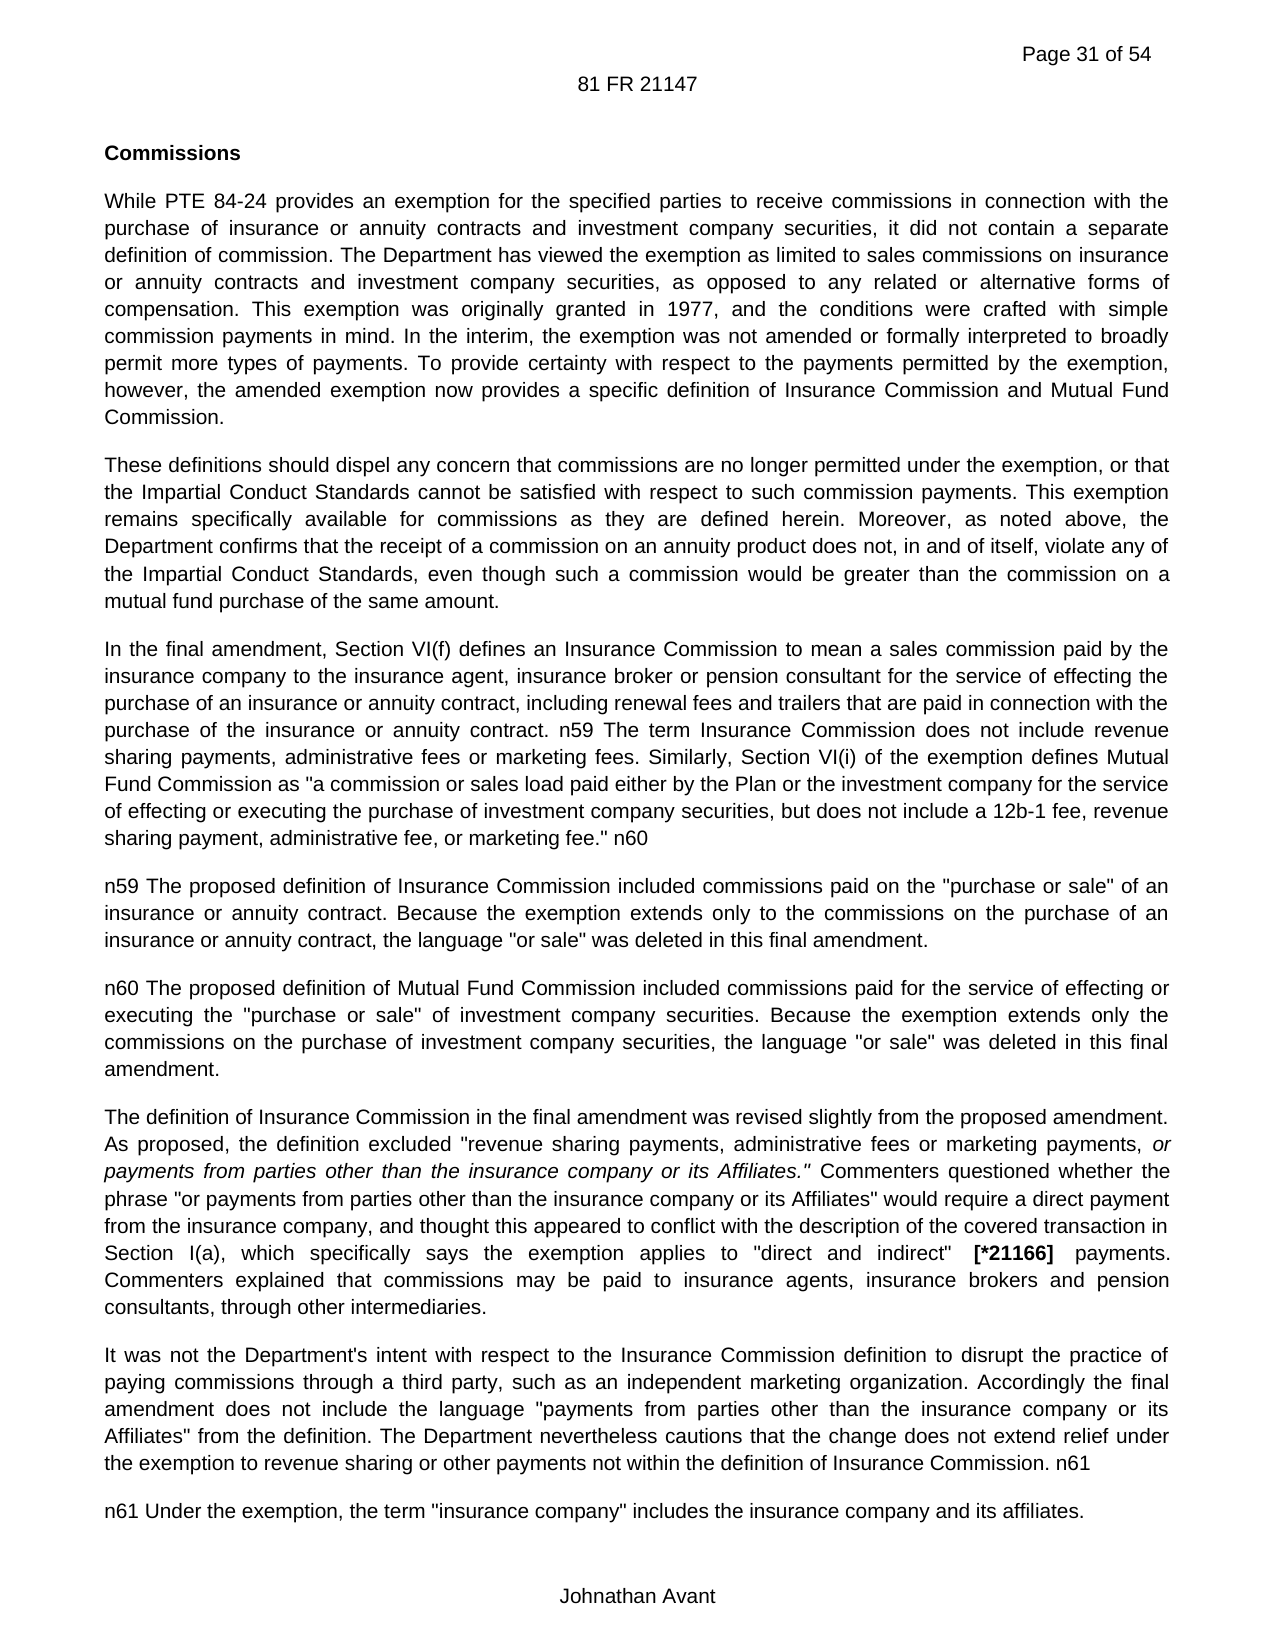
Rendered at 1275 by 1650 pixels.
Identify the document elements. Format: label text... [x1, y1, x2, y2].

text n61 Under the exemption, the term "insurance company" includes the insurance company and its affiliates. [104, 1496, 1171, 1523]
text n60 The proposed definition of Mutual Fund Commission included commissions paid for the service of effecting or executing the "purchase or sale" of investment company securities. Because the exemption extends only the commissions on the purchase of investment company securities, the language "or sale" was deleted in this final amendment. [104, 973, 1171, 1081]
text It was not the Department's intent with respect to the Insurance Commission definition to disrupt the practice of paying commissions through a third party, such as an independent marketing organization. Accordingly the final amendment does not include the language "payments from parties other than the insurance company or its Affiliates" from the definition. The Department nevertheless cautions that the change does not extend relief under the exemption to revenue sharing or other payments not within the definition of Insurance Commission. n61 [104, 1339, 1171, 1475]
text While PTE 84-24 provides an exemption for the specified parties to receive commissions in connection with the purchase of insurance or annuity contracts and investment company securities, it did not contain a separate definition of commission. The Department has viewed the exemption as limited to sales commissions on insurance or annuity contracts and investment company securities, as opposed to any related or alternative forms of compensation. This exemption was originally granted in 1977, and the conditions were crafted with simple commission payments in mind. In the interim, the exemption was not amended or formally interpreted to broadly permit more types of payments. To provide certainty with respect to the payments permitted by the exemption, however, the amended exemption now provides a specific definition of Insurance Commission and Mutual Fund Commission. [104, 185, 1171, 429]
text Commissions [104, 137, 1171, 164]
text These definitions should dispel any concern that commissions are no longer permitted under the exemption, or that the Impartial Conduct Standards cannot be satisfied with respect to such commission payments. This exemption remains specifically available for commissions as they are defined herein. Moreover, as noted above, the Department confirms that the receipt of a commission on an annuity product does not, in and of itself, violate any of the Impartial Conduct Standards, even though such a commission would be greater than the commission on a mutual fund purchase of the same amount. [104, 450, 1171, 612]
text The definition of Insurance Commission in the final amendment was revised slightly from the proposed amendment. As proposed, the definition excluded "revenue sharing payments, administrative fees or marketing payments, or payments from parties other than the insurance company or its Affiliates." Commenters questioned whether the phrase "or payments from parties other than the insurance company or its Affiliates" would require a direct payment from the insurance company, and thought this appeared to conflict with the description of the covered transaction in Section I(a), which specifically says the exemption applies to "direct and indirect" [*21166] payments. Commenters explained that commissions may be paid to insurance agents, insurance brokers and pension consultants, through other intermediaries. [104, 1102, 1171, 1319]
text In the final amendment, Section VI(f) defines an Insurance Commission to mean a sales commission paid by the insurance company to the insurance agent, insurance broker or pension consultant for the service of effecting the purchase of an insurance or annuity contract, including renewal fees and trailers that are paid in connection with the purchase of the insurance or annuity contract. n59 The term Insurance Commission does not include revenue sharing payments, administrative fees or marketing fees. Similarly, Section VI(i) of the exemption defines Mutual Fund Commission as "a commission or sales load paid either by the Plan or the investment company for the service of effecting or executing the purchase of investment company securities, but does not include a 12b-1 fee, revenue sharing payment, administrative fee, or marketing fee." n60 [104, 633, 1171, 850]
text n59 The proposed definition of Insurance Commission included commissions paid on the "purchase or sale" of an insurance or annuity contract. Because the exemption extends only to the commissions on the purchase of an insurance or annuity contract, the language "or sale" was deleted in this final amendment. [104, 871, 1171, 952]
